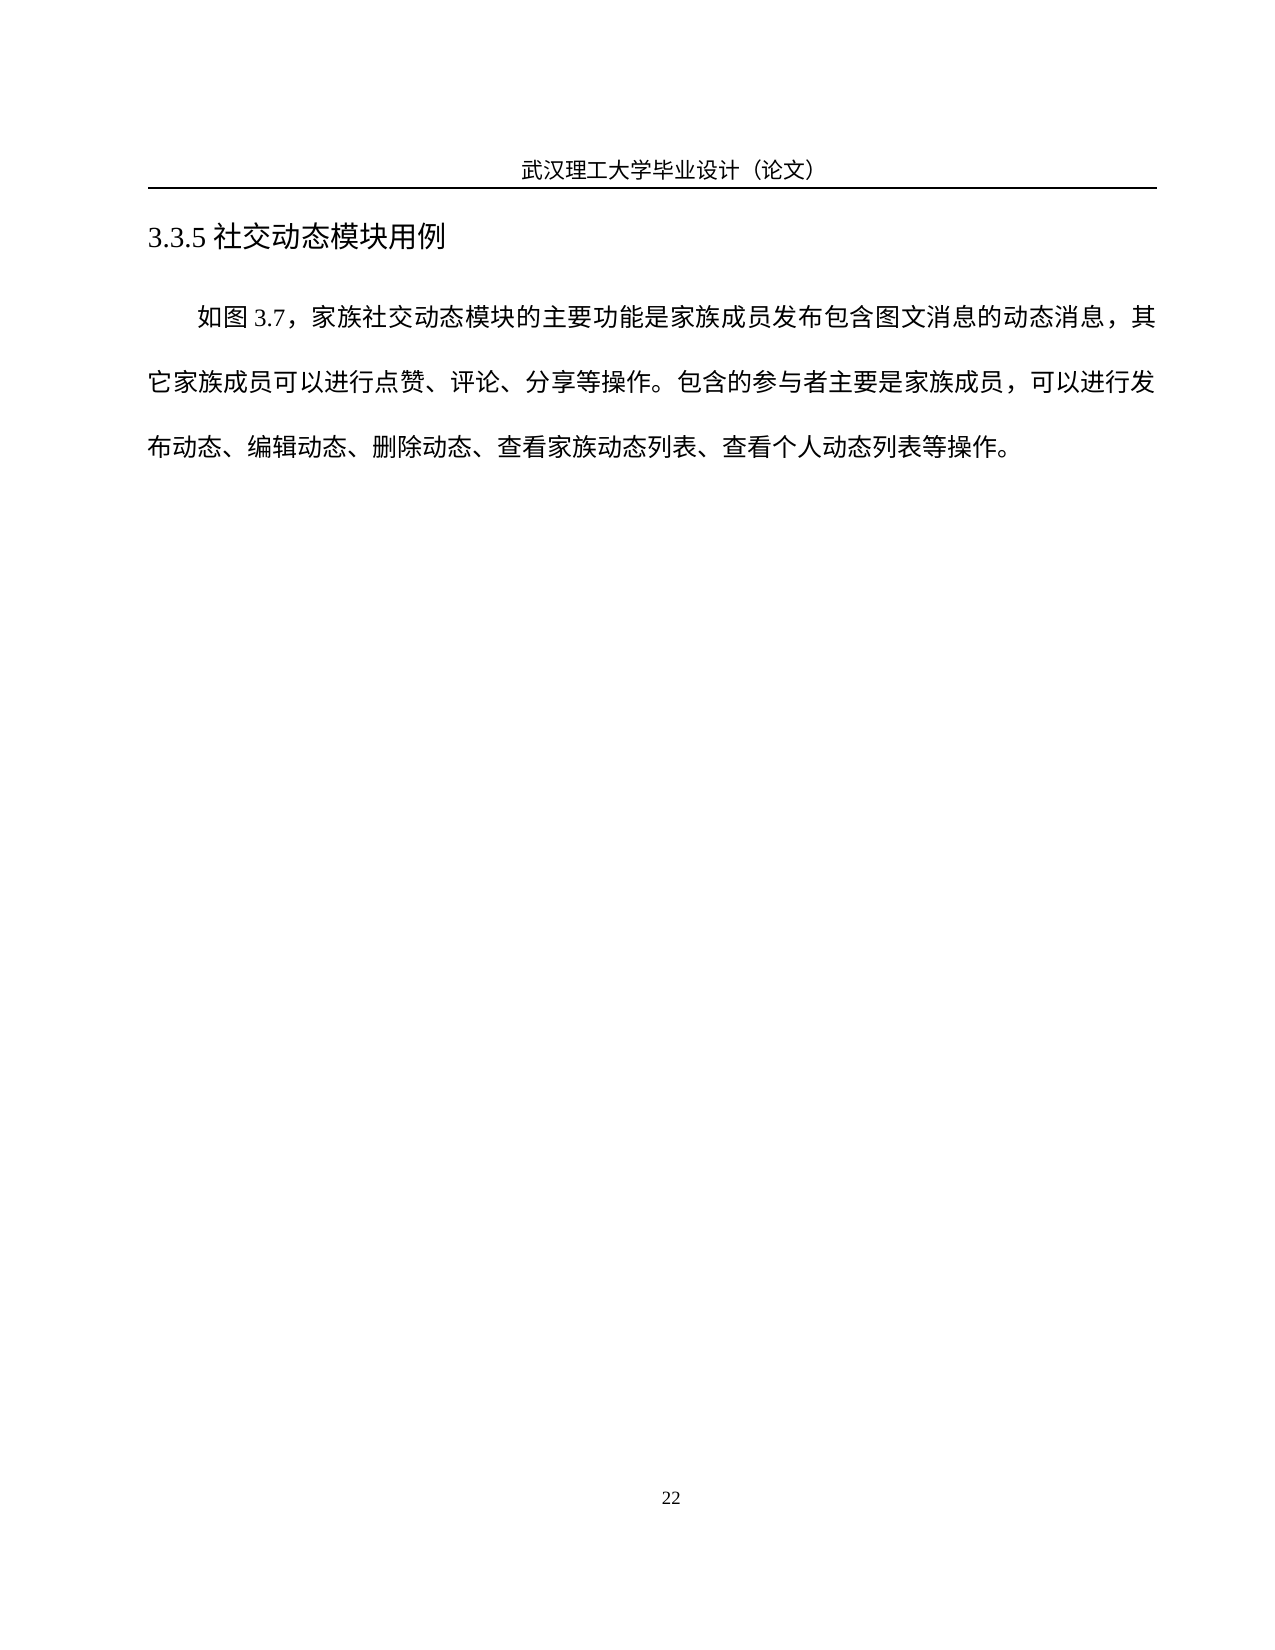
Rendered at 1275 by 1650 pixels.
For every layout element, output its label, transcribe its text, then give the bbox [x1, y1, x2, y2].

text 如图3.7，家族社交动态模块的主要功能是家族成员发布包含图文消息的动态消息，其它家族成员可以进行点赞、评论、分享等操作。包含的参与者主要是家族成员，可以进行发布动态、编辑动态、删除动态、查看家族动态列表、查看个人动态列表等操作。 [148, 283, 1157, 478]
subtitle 3.3.5 社交动态模块用例 [148, 202, 1157, 267]
